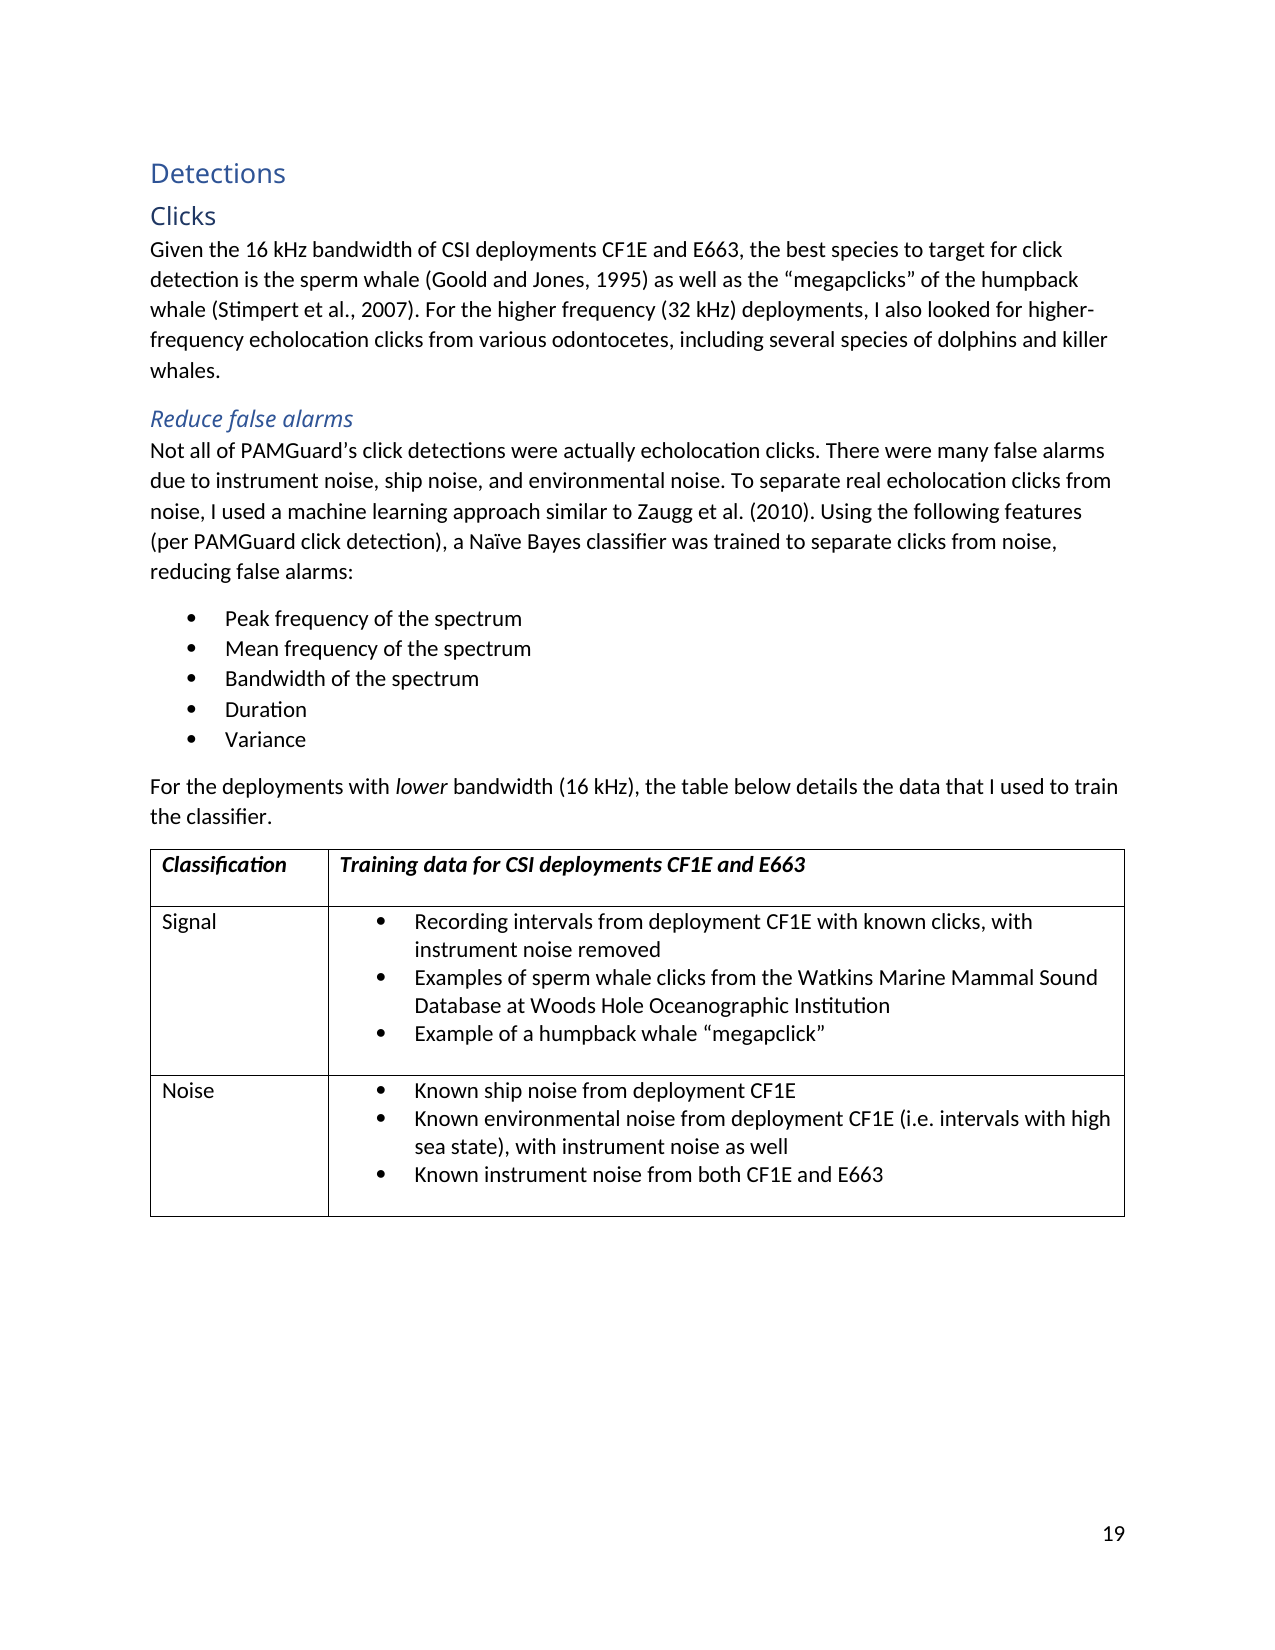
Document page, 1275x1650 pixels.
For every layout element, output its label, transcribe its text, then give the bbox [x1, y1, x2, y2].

table_cell Noise [151, 1076, 328, 1216]
table_cell Known ship noise from deployment CF1E Known environmental noise from deployment CF1E (i.e. intervals with high sea state), with instrument noise as well Known instrument noise from both CF1E and E663 [329, 1076, 1124, 1216]
list Duration [187, 695, 1125, 723]
table_header Training data for CSI deployments CF1E and E663 [329, 850, 1124, 906]
text Given the 16 kHz bandwidth of CSI deployments CF1E and E663, the best species to target for click detection is the sperm whale (Goold and Jones, 1995) as well as the “megapclicks” of the humpback whale (Stimpert et al., 2007). For the higher frequency (32 kHz) deployments, I also looked for higher-frequency echolocation clicks from various odontocetes, including several species of dolphins and killer whales. [150, 235, 1125, 384]
subtitle Reduce false alarms [150, 403, 1125, 434]
table_header Classification [151, 850, 328, 906]
text For the deployments with lower bandwidth (16 kHz), the table below details the data that I used to train the classifier. [150, 772, 1125, 830]
list Mean frequency of the spectrum [187, 634, 1125, 662]
text Not all of PAMGuard’s click detections were actually echolocation clicks. There were many false alarms due to instrument noise, ship noise, and environmental noise. To separate real echolocation clicks from noise, I used a machine learning approach similar to Zaugg et al. (2010). Using the following features (per PAMGuard click detection), a Naïve Bayes classifier was trained to separate clicks from noise, reducing false alarms: [150, 436, 1125, 585]
table_cell Signal [151, 907, 328, 1075]
subtitle Clicks [150, 198, 1125, 232]
table_cell Recording intervals from deployment CF1E with known clicks, with instrument noise removed Examples of sperm whale clicks from the Watkins Marine Mammal Sound Database at Woods Hole Oceanographic Institution Example of a humpback whale “megapclick” [329, 907, 1124, 1075]
list Bandwidth of the spectrum [187, 664, 1125, 692]
list Peak frequency of the spectrum [187, 604, 1125, 632]
subtitle Detections [150, 154, 1125, 191]
list Variance [187, 725, 1125, 753]
